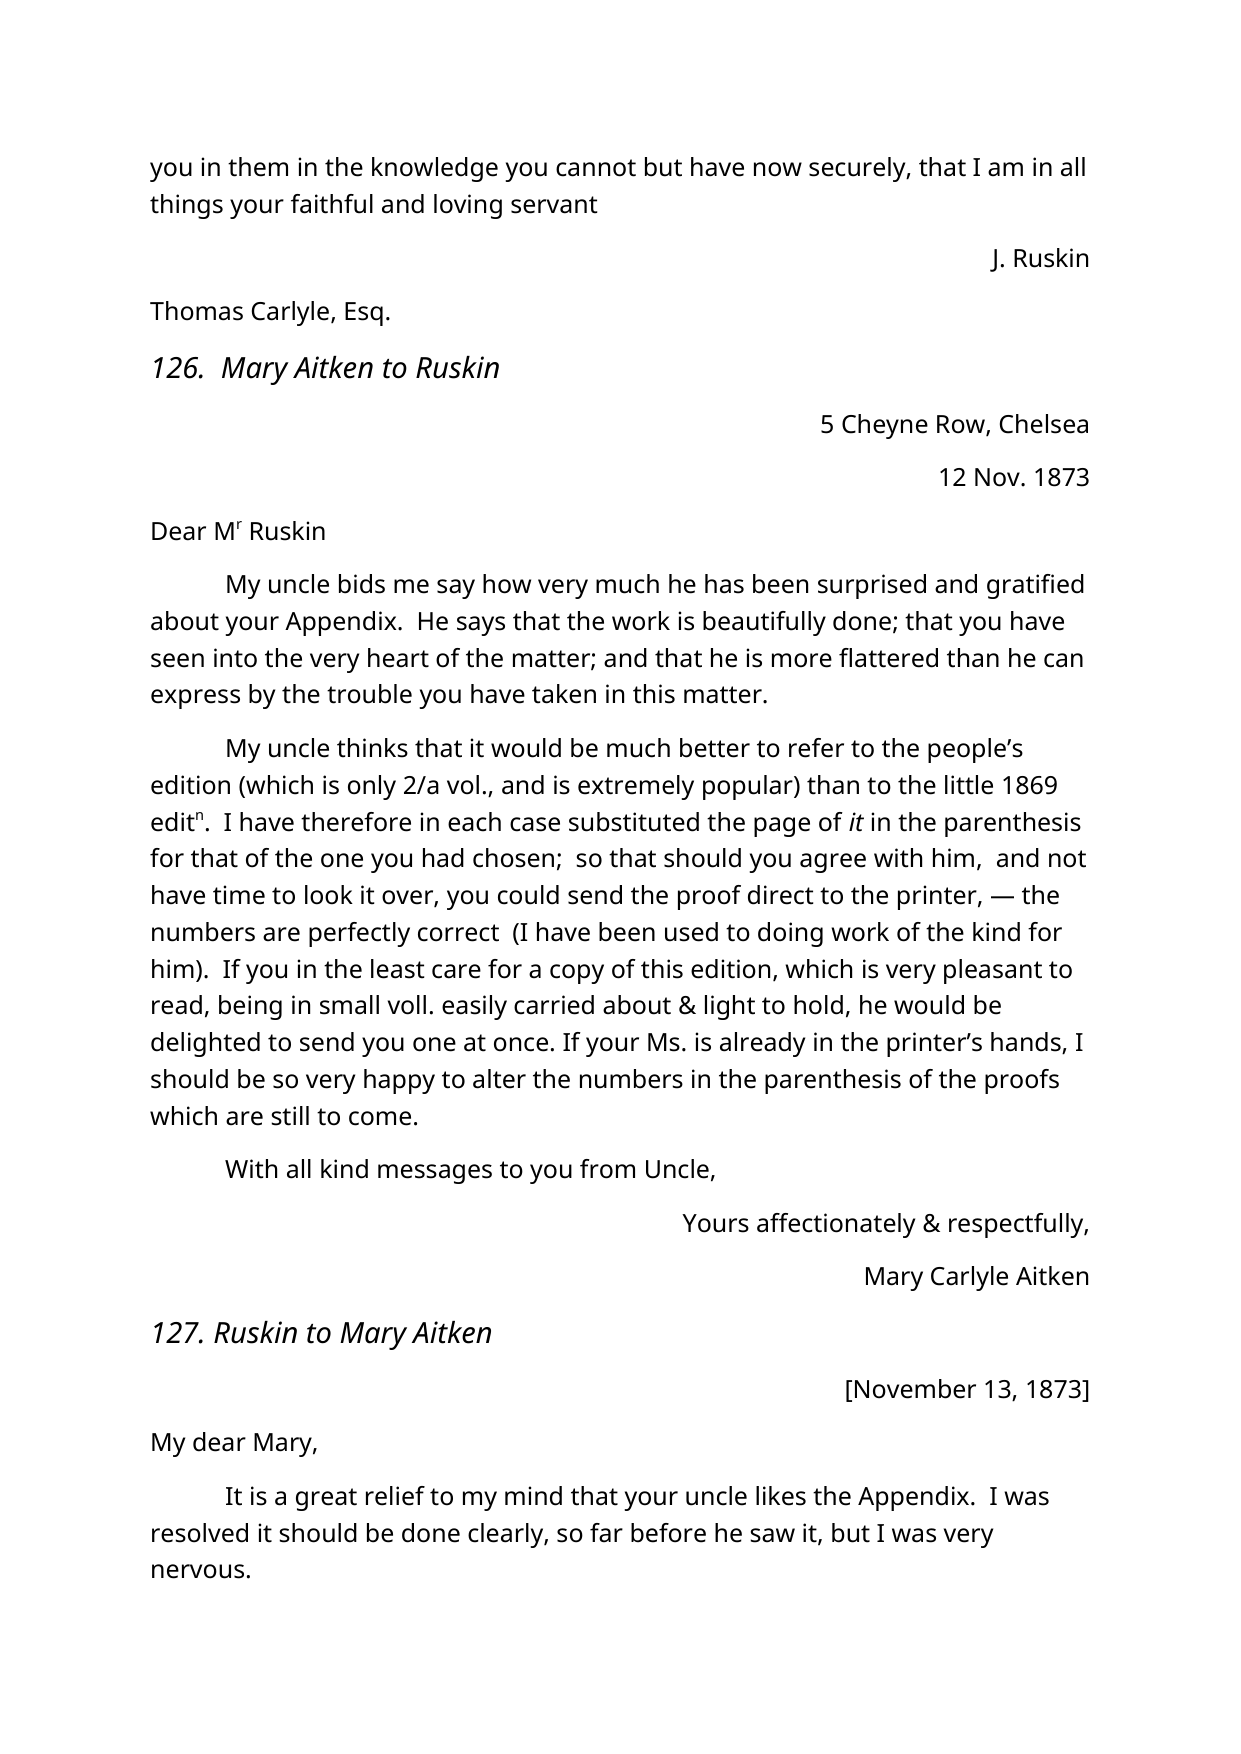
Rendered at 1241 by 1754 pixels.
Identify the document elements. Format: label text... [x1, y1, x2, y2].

text With all kind messages to you from Uncle, [150, 1152, 1090, 1186]
text My uncle bids me say how very much he has been surprised and gratified about your Appendix. He says that the work is beautifully done; that you have seen into the very heart of the matter; and that he is more flattered than he can express by the trouble you have taken in this matter. [150, 567, 1090, 711]
text My uncle thinks that it would be much better to refer to the people’s edition (which is only 2/a vol., and is extremely popular) than to the little 1869 editn. I have therefore in each case substituted the page of it in the parenthesis for that of the one you had chosen; so that should you agree with him, and not have time to look it over, you could send the proof direct to the printer, — the numbers are perfectly correct (I have been used to doing work of the kind for him). If you in the least care for a copy of this edition, which is very pleasant to read, being in small voll. easily carried about & light to hold, he would be delighted to send you one at once. If your Ms. is already in the printer’s hands, I should be so very happy to alter the numbers in the parenthesis of the proofs which are still to come. [150, 731, 1090, 1132]
text 127. Ruskin to Mary Aitken [150, 1312, 1090, 1352]
text 12 Nov. 1873 [150, 460, 1090, 494]
text Dear Mr Ruskin [150, 513, 1090, 547]
text J. Ruskin [150, 240, 1090, 274]
text [November 13, 1873] [150, 1372, 1090, 1406]
text Thomas Carlyle, Esq. [150, 294, 1090, 328]
text Yours affectionately & respectfully, [150, 1205, 1090, 1239]
text 126. Mary Aitken to Ruskin [150, 347, 1090, 387]
text 5 Cheyne Row, Chelsea [150, 407, 1090, 441]
text Mary Carlyle Aitken [150, 1259, 1090, 1293]
text My dear Mary, [150, 1425, 1090, 1459]
